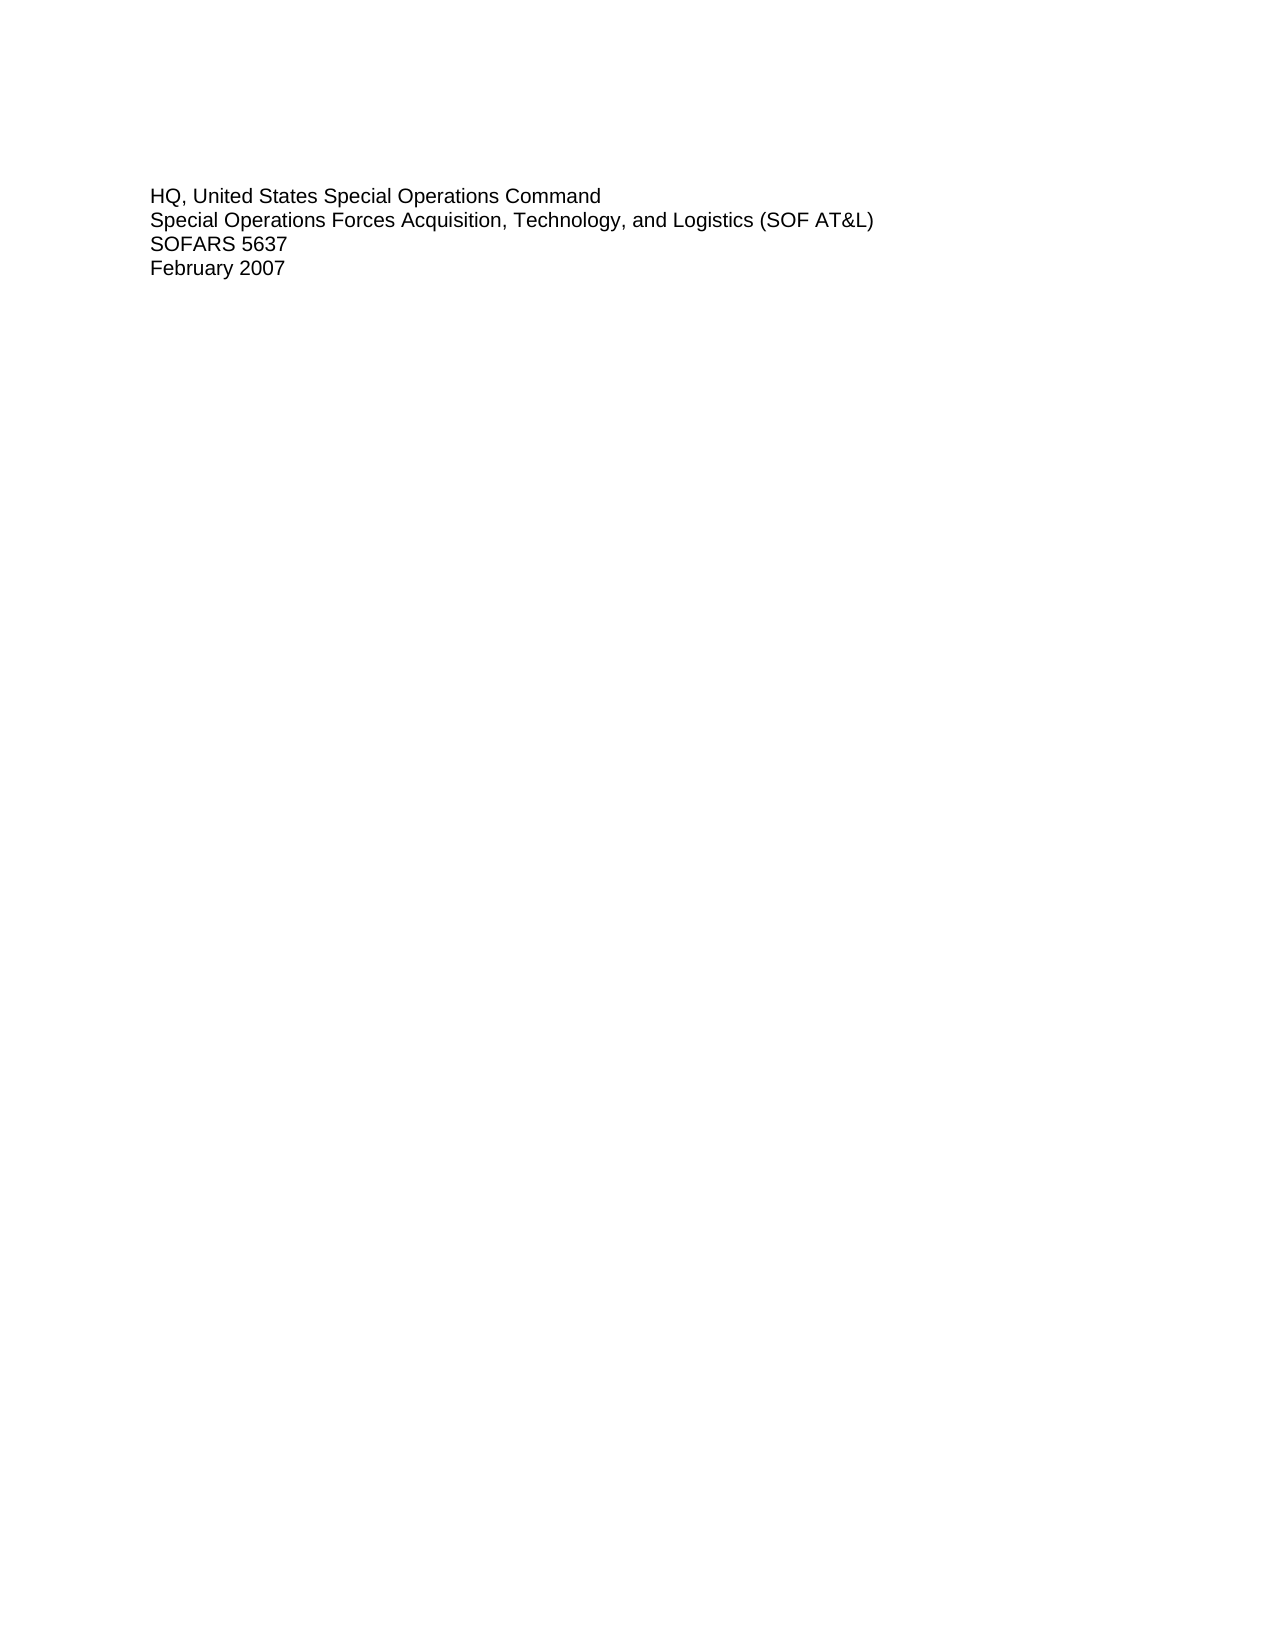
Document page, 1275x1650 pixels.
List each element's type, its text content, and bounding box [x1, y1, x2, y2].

text February 2007 [150, 256, 1125, 280]
text SOFARS 5637 [150, 232, 1125, 256]
text HQ, United States Special Operations Command [150, 184, 1125, 208]
text Special Operations Forces Acquisition, Technology, and Logistics (SOF AT&L) [150, 208, 1125, 232]
